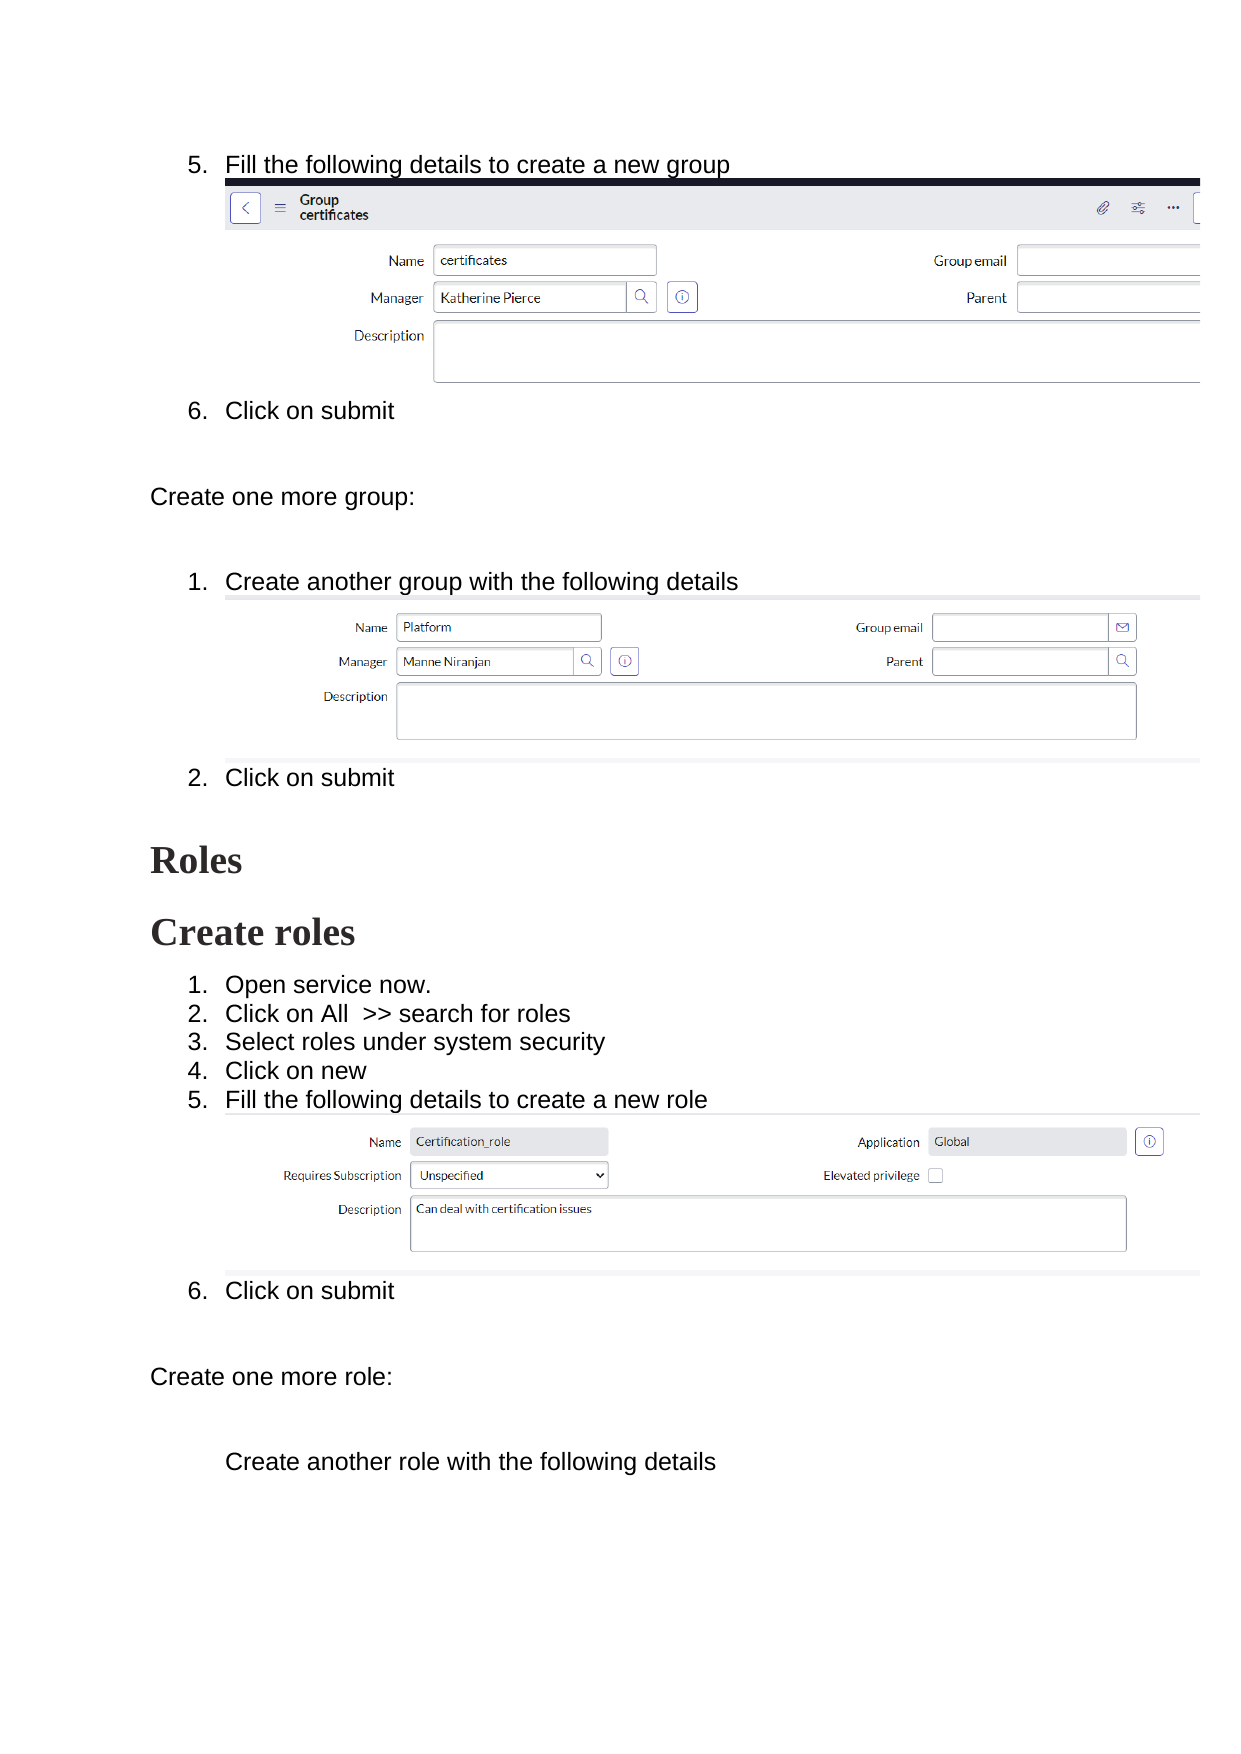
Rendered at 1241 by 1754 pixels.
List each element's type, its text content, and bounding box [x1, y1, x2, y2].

list Click on submit [187, 1276, 1090, 1305]
text Create roles [150, 907, 1090, 954]
picture [225, 595, 1200, 763]
picture [225, 178, 1200, 396]
text Create another role with the following details [225, 1447, 1090, 1533]
text Create one more role: [150, 1362, 1090, 1390]
text Create one more group: [150, 481, 1090, 510]
picture [225, 1113, 1200, 1276]
list Click on submit [187, 396, 1090, 425]
list Open service now. [187, 970, 1090, 998]
subtitle Roles [150, 823, 1090, 882]
list Click on All >> search for roles [187, 998, 1090, 1027]
list Click on new [187, 1056, 1090, 1085]
list Click on submit [187, 763, 1090, 792]
list Select roles under system security [187, 1027, 1090, 1056]
